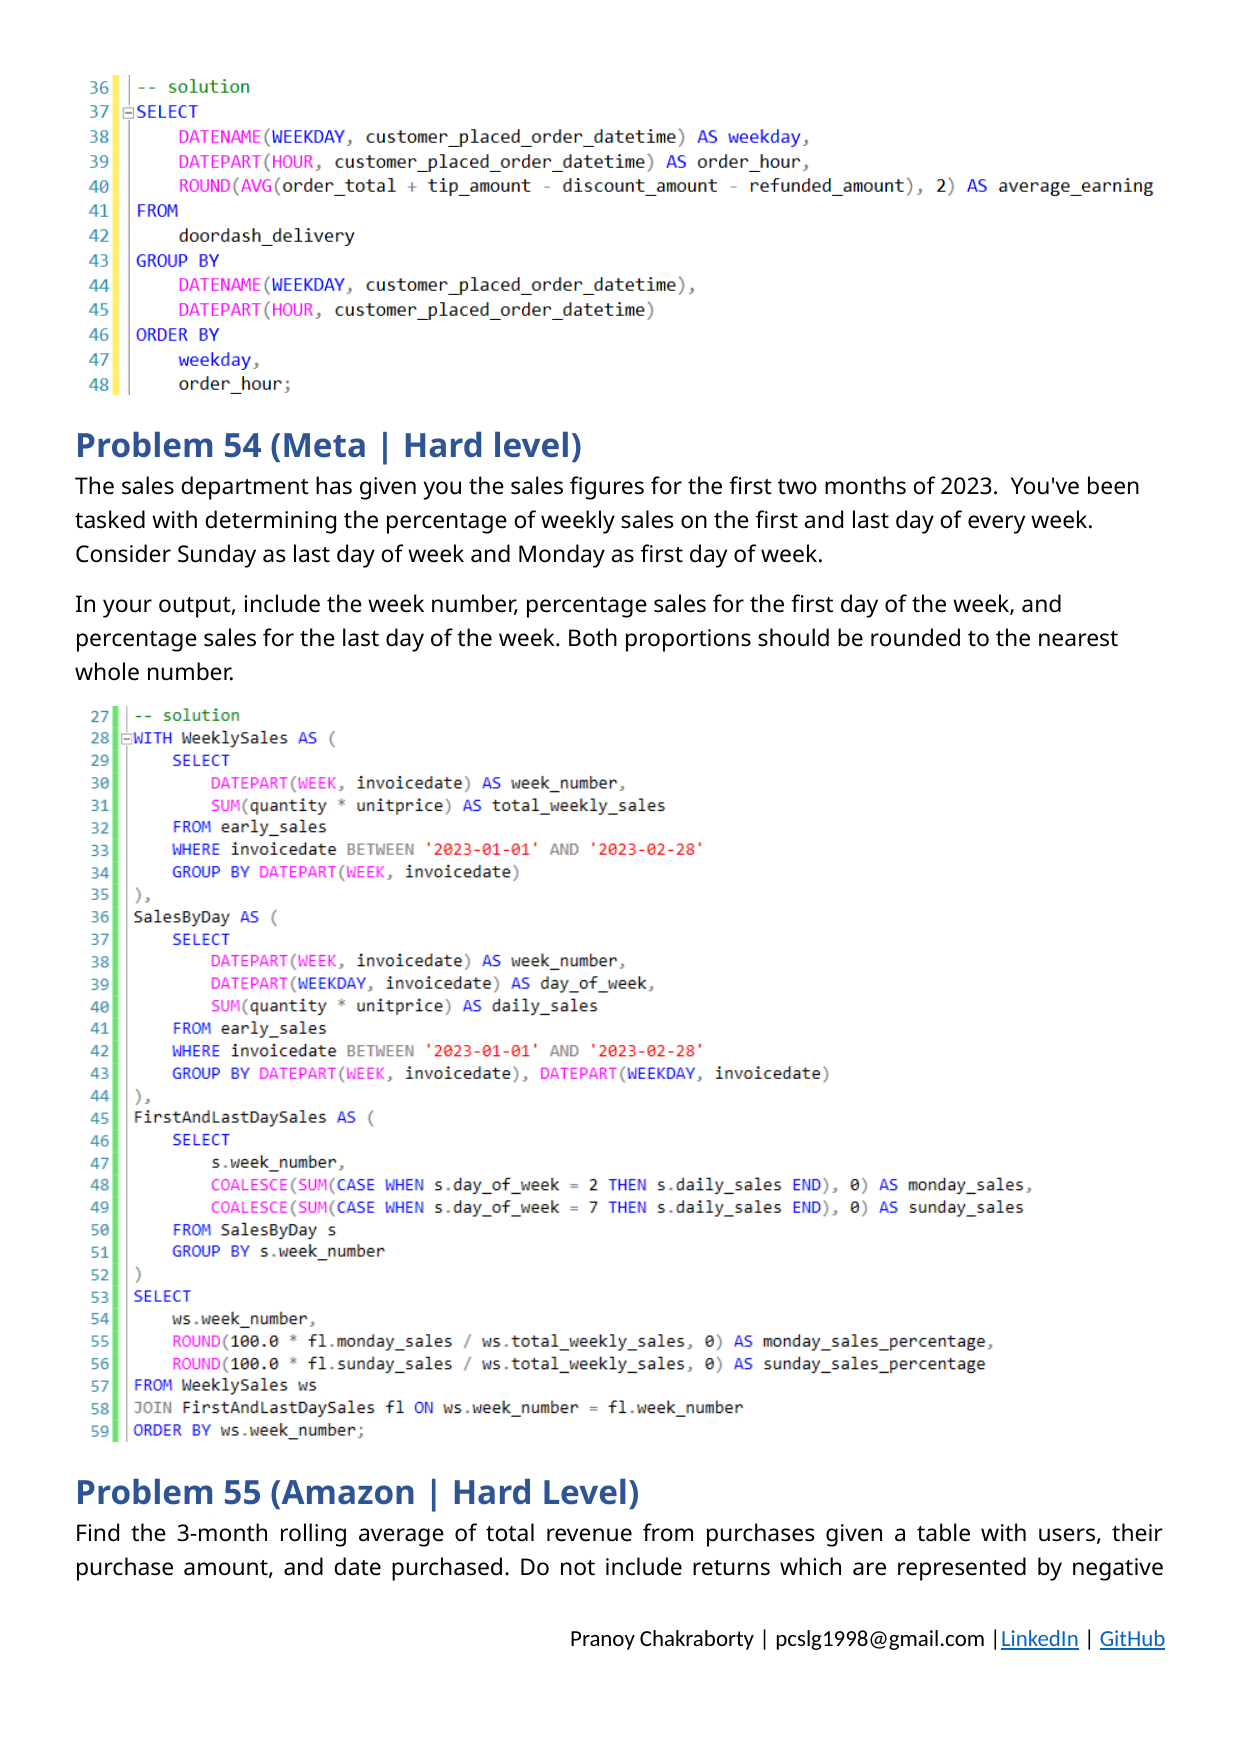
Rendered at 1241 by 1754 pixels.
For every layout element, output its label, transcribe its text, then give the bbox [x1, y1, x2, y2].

picture [75, 706, 1054, 1442]
picture [75, 75, 1166, 395]
text The sales department has given you the sales figures for the first two months of 2023. You've been tasked with determining the percentage of weekly sales on the first and last day of every week. Consider Sunday as last day of week and Monday as first day of week. [75, 470, 1165, 569]
text In your output, include the week number, percentage sales for the first day of the week, and percentage sales for the last day of the week. Both proportions should be rounded to the nearest whole number. [75, 588, 1165, 687]
subtitle Problem 55 (Amazon | Hard Level) [75, 1468, 1165, 1514]
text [75, 1517, 1165, 1582]
subtitle Problem 54 (Meta | Hard level) [75, 421, 1165, 467]
